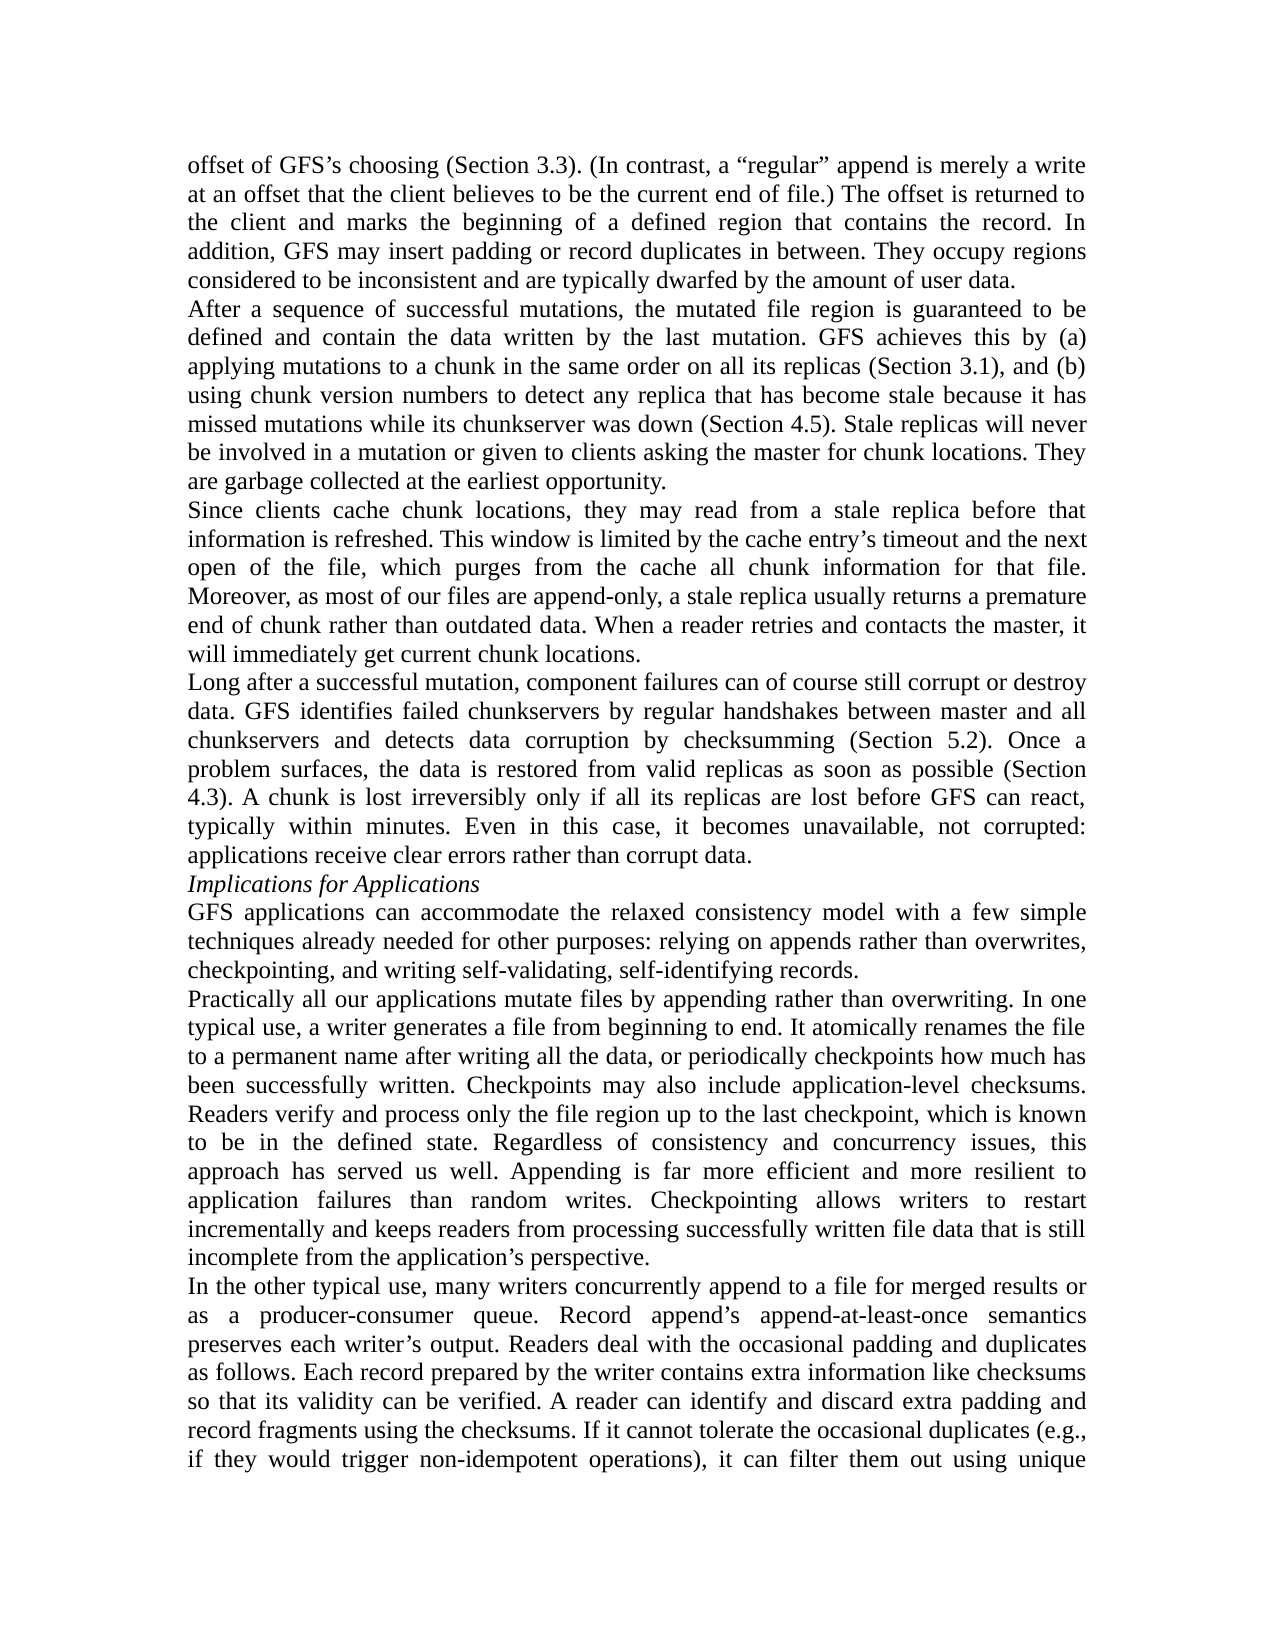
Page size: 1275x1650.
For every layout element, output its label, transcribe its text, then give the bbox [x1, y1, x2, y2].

text GFS applications can accommodate the relaxed consistency model with a few simple techniques already needed for other purposes: relying on appends rather than overwrites, checkpointing, and writing self-validating, self-identifying records. [187, 897, 1087, 984]
text After a sequence of successful mutations, the mutated file region is guaranteed to be defined and contain the data written by the last mutation. GFS achieves this by (a) applying mutations to a chunk in the same order on all its replicas (Section 3.1), and (b) using chunk version numbers to detect any replica that has become stale because it has missed mutations while its chunkserver was down (Section 4.5). Stale replicas will never be involved in a mutation or given to clients asking the master for chunk locations. They are garbage collected at the earliest opportunity. [187, 294, 1087, 495]
text Since clients cache chunk locations, they may read from a stale replica before that information is refreshed. This window is limited by the cache entry’s timeout and the next open of the file, which purges from the cache all chunk information for that file. Moreover, as most of our files are append-only, a stale replica usually returns a premature end of chunk rather than outdated data. When a reader retries and contacts the master, it will immediately get current chunk locations. [187, 495, 1087, 667]
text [187, 150, 1087, 294]
text Implications for Applications [187, 869, 1087, 897]
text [187, 1271, 1087, 1472]
text Practically all our applications mutate files by appending rather than overwriting. In one typical use, a writer generates a file from beginning to end. It atomically renames the file to a permanent name after writing all the data, or periodically checkpoints how much has been successfully written. Checkpoints may also include application-level checksums. Readers verify and process only the file region up to the last checkpoint, which is known to be in the defined state. Regardless of consistency and concurrency issues, this approach has served us well. Appending is far more efficient and more resilient to application failures than random writes. Checkpointing allows writers to restart incrementally and keeps readers from processing successfully written file data that is still incomplete from the application’s perspective. [187, 984, 1087, 1271]
text Long after a successful mutation, component failures can of course still corrupt or destroy data. GFS identifies failed chunkservers by regular handshakes between master and all chunkservers and detects data corruption by checksumming (Section 5.2). Once a problem surfaces, the data is restored from valid replicas as soon as possible (Section 4.3). A chunk is lost irreversibly only if all its replicas are lost before GFS can react, typically within minutes. Even in this case, it becomes unavailable, not corrupted: applications receive clear errors rather than corrupt data. [187, 667, 1087, 869]
